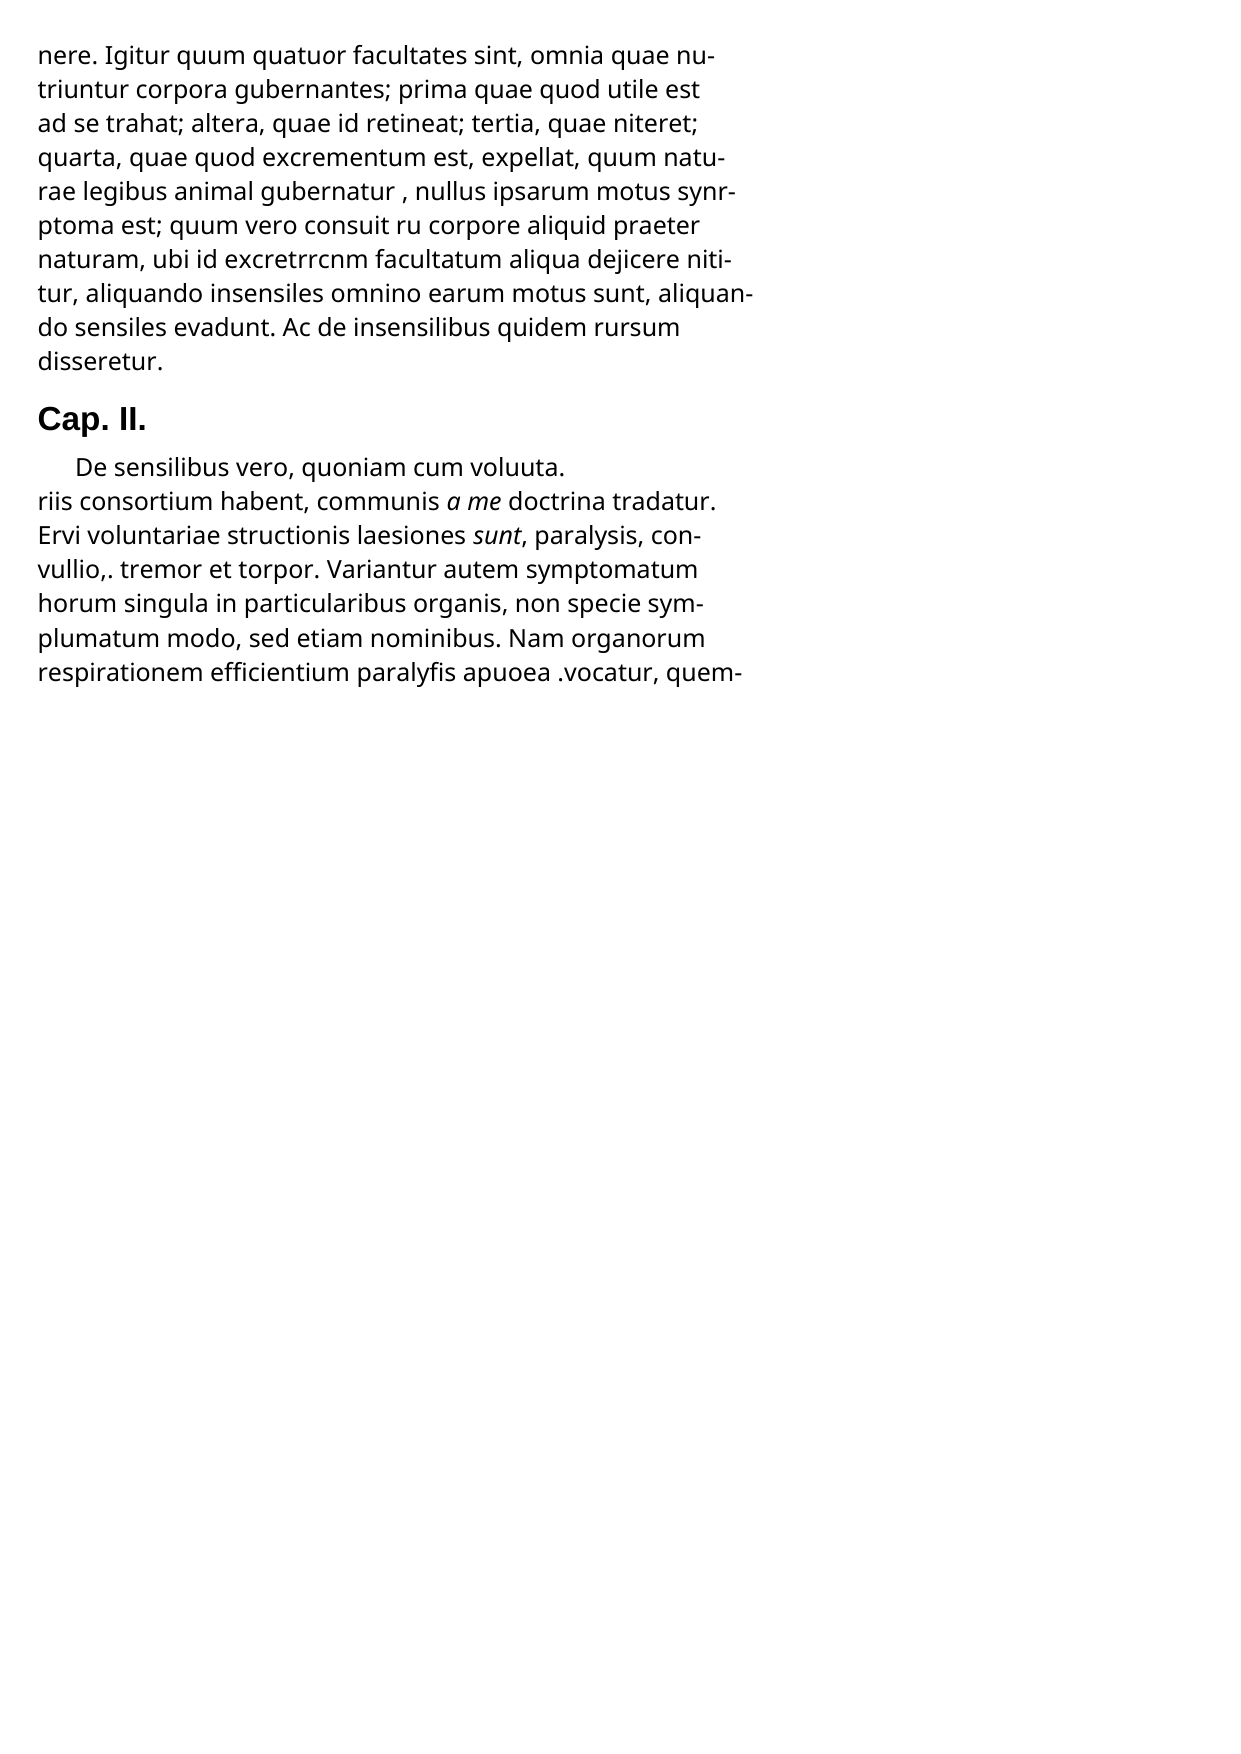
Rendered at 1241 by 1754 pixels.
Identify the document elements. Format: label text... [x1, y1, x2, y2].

subtitle Cap. II. [37, 399, 1203, 437]
text De sensilibus vero, quoniam cum voluuta. riis consortium habent, communis a me doctrina tradatur. Ervi voluntariae structionis laesiones sunt, paralysis, con- vullio,. tremor et torpor. Variantur autem symptomatum horum singula in particularibus organis, non specie sym- plumatum modo, sed etiam nominibus. Nam organorum respirationem efficientium paralyfis apuoea .vocatur, quem- [37, 450, 1203, 688]
text nere. Igitur quum quatuor facultates sint, omnia quae nu- triuntur corpora gubernantes; prima quae quod utile est ad se trahat; altera, quae id retineat; tertia, quae niteret; quarta, quae quod excrementum est, expellat, quum natu- rae legibus animal gubernatur , nullus ipsarum motus synr- ptoma est; quum vero consuit ru corpore aliquid praeter naturam, ubi id excretrrcnm facultatum aliqua dejicere niti- tur, aliquando insensiles omnino earum motus sunt, aliquan- do sensiles evadunt. Ac de insensilibus quidem rursum disseretur. [37, 37, 1203, 378]
